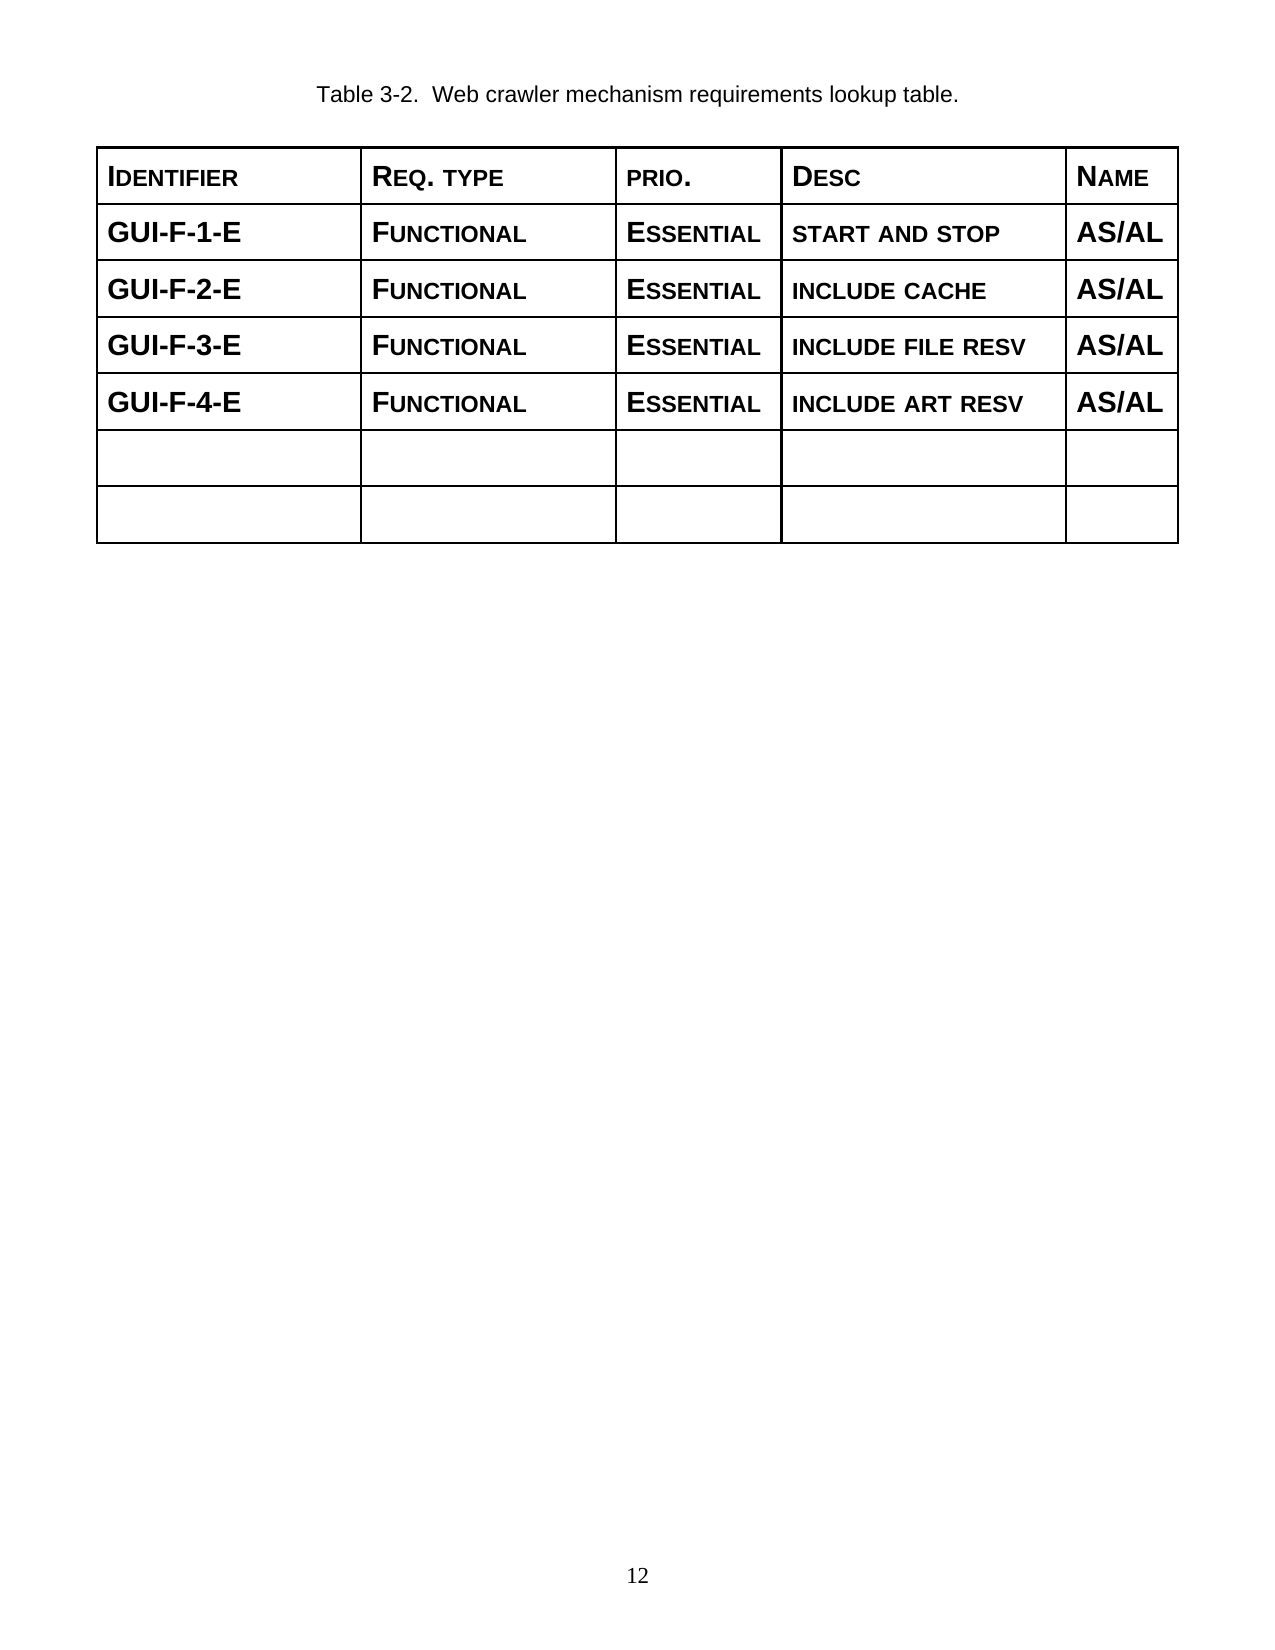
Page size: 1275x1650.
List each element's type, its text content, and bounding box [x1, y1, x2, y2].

table_cell [617, 431, 780, 485]
table_header Desc [783, 149, 1065, 203]
table_header Req. type [362, 149, 615, 203]
table_cell [1067, 431, 1177, 485]
table_cell start and stop [783, 205, 1065, 259]
table_cell GUI-F-3-E [98, 318, 360, 372]
table_cell Essential [617, 318, 780, 372]
text Table 3-2. Web crawler mechanism requirements lookup table. [150, 81, 1125, 108]
table_header Name [1067, 149, 1177, 203]
table_cell Functional [362, 374, 615, 429]
table_cell AS/AL [1067, 261, 1177, 316]
table_cell [362, 487, 615, 542]
table_cell AS/AL [1067, 318, 1177, 372]
table_cell Functional [362, 318, 615, 372]
table_cell [362, 431, 615, 485]
table_cell [1067, 487, 1177, 542]
table_cell [98, 431, 360, 485]
table_cell AS/AL [1067, 205, 1177, 259]
table_header Identifier [98, 149, 360, 203]
table_cell Essential [617, 205, 780, 259]
table_cell [98, 487, 360, 542]
table_cell include file resv [783, 318, 1065, 372]
table_cell GUI-F-2-E [98, 261, 360, 316]
table_cell Functional [362, 205, 615, 259]
table_cell Essential [617, 261, 780, 316]
table_cell GUI-F-4-E [98, 374, 360, 429]
table_cell Functional [362, 261, 615, 316]
table_cell [783, 431, 1065, 485]
table_cell [617, 487, 780, 542]
table_cell GUI-F-1-E [98, 205, 360, 259]
table_cell include art resv [783, 374, 1065, 429]
table_cell Essential [617, 374, 780, 429]
table_cell [783, 487, 1065, 542]
table_header prio. [617, 149, 780, 203]
table_cell include cache [783, 261, 1065, 316]
table_cell AS/AL [1067, 374, 1177, 429]
